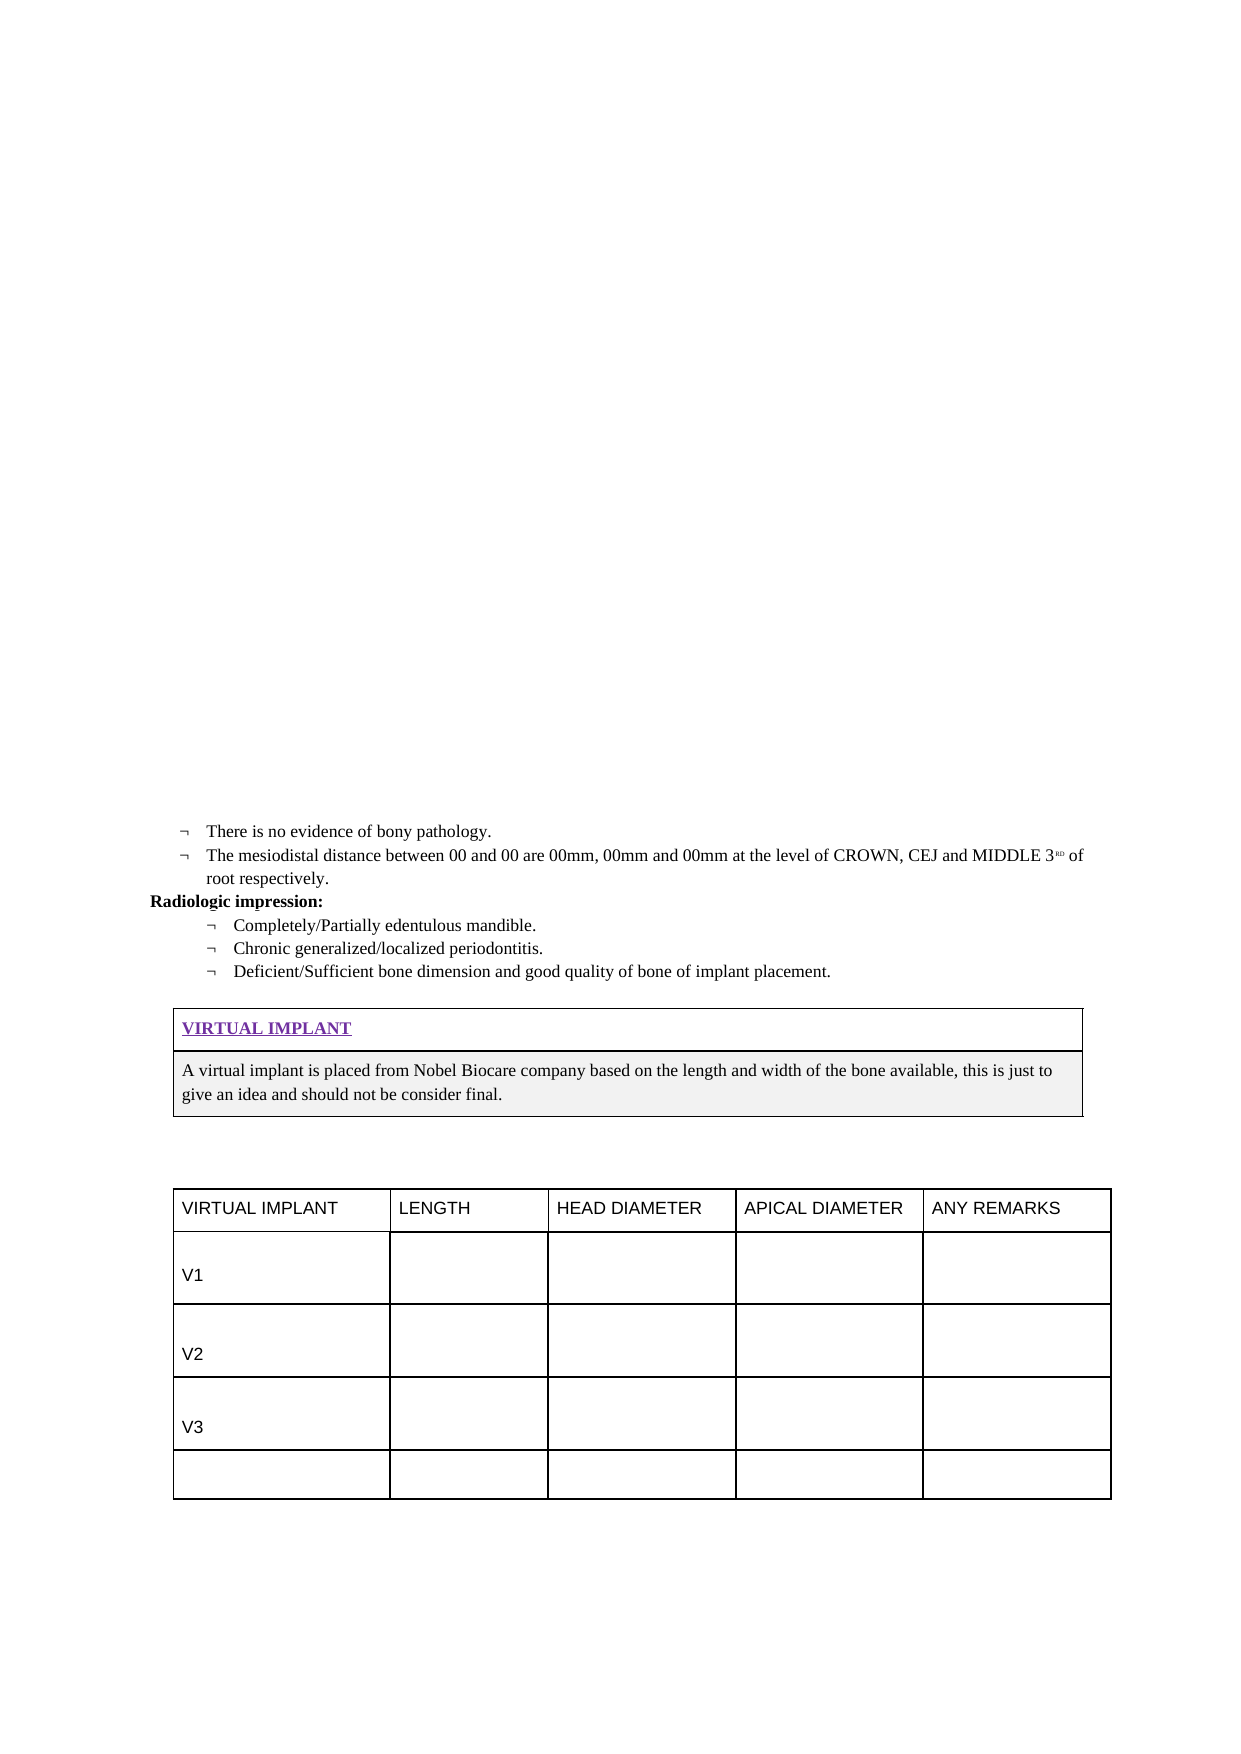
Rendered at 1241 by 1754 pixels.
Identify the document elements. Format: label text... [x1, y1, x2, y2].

table_cell [391, 1233, 547, 1303]
table_cell [549, 1451, 735, 1498]
table_cell V2 [174, 1305, 389, 1376]
table_cell [924, 1305, 1110, 1376]
table_header LENGTH [391, 1190, 548, 1231]
table_cell [391, 1378, 547, 1449]
table_cell [924, 1378, 1110, 1449]
text ¬ Deficient/Sufficient bone dimension and good quality of bone of implant placement. [206, 961, 1090, 981]
table_cell [924, 1451, 1110, 1498]
table_cell [549, 1305, 735, 1376]
text Radiologic impression: [150, 891, 1090, 911]
table_header HEAD DIAMETER [549, 1190, 735, 1231]
table_header ANY REMARKS [924, 1190, 1110, 1231]
table_cell [391, 1451, 547, 1498]
table_cell [174, 1451, 389, 1498]
table_cell [737, 1451, 922, 1498]
text ¬ Completely/Partially edentulous mandible. [206, 914, 1090, 935]
text ¬ Chronic generalized/localized periodontitis. [206, 938, 1090, 958]
table_cell [737, 1233, 922, 1303]
table_header VIRTUAL IMPLANT [174, 1190, 390, 1231]
table_cell [737, 1378, 922, 1449]
table_header VIRTUAL IMPLANT [174, 1009, 1082, 1050]
text ¬ There is no evidence of bony pathology. [179, 821, 1090, 841]
table_cell [924, 1233, 1110, 1303]
table_cell [391, 1305, 547, 1376]
table_cell [549, 1378, 735, 1449]
text ¬ The mesiodistal distance between 00 and 00 are 00mm, 00mm and 00mm at the level of CROWN, CEJ and MIDDLE 3RD of root respectively. [179, 844, 1090, 888]
table_cell V1 [174, 1232, 389, 1303]
table_cell [737, 1305, 922, 1376]
table_cell V3 [174, 1378, 389, 1449]
table_cell [549, 1233, 735, 1303]
table_cell A virtual implant is placed from Nobel Biocare company based on the length and width of the bone available, this is just to give an idea and should not be consider final. [174, 1052, 1082, 1116]
table_header APICAL DIAMETER [737, 1190, 923, 1231]
